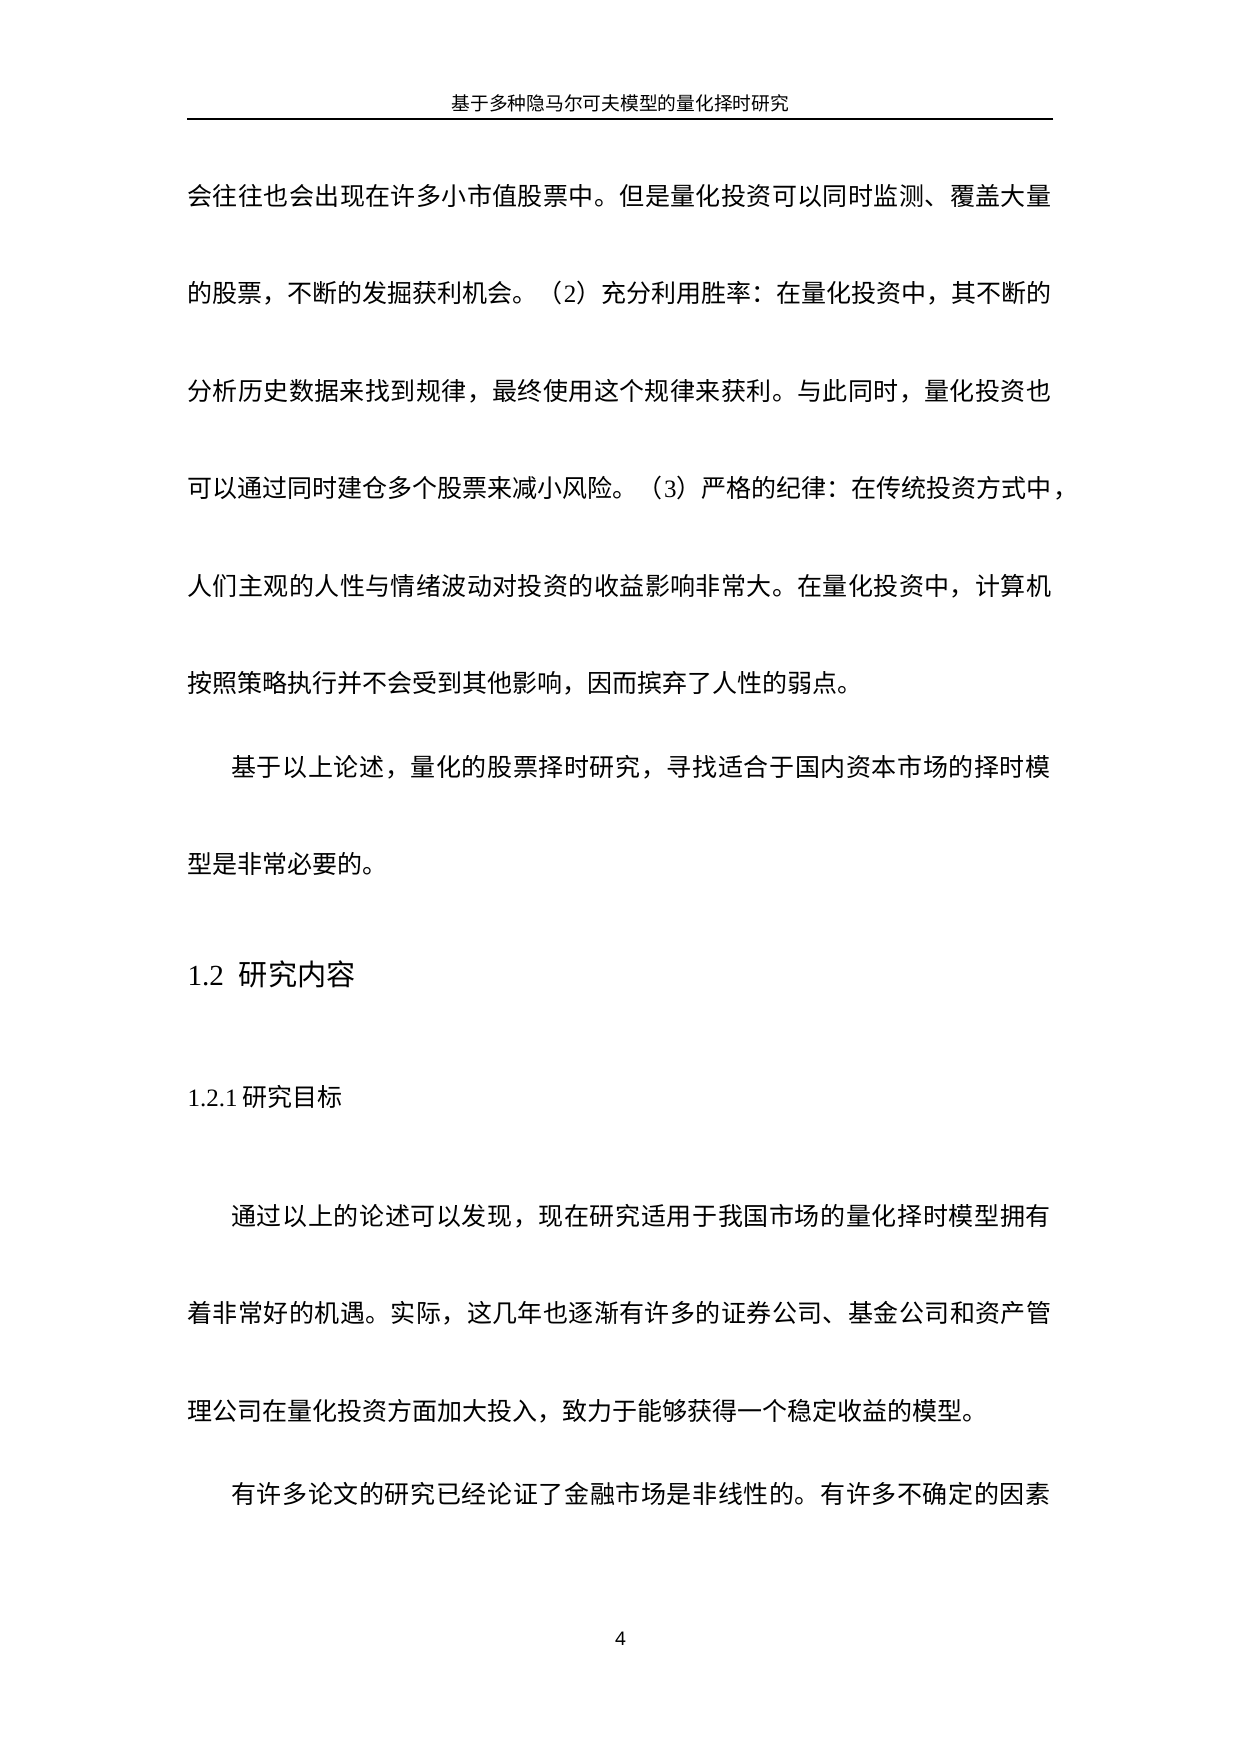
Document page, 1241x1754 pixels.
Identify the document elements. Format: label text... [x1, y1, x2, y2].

subtitle 1.2.1研究目标 [187, 1063, 1053, 1128]
text 基于以上论述，量化的股票择时研究，寻找适合于国内资本市场的择时模型是非常必要的。 [187, 733, 1053, 895]
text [187, 1460, 1053, 1525]
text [187, 162, 1053, 714]
text 通过以上的论述可以发现，现在研究适用于我国市场的量化择时模型拥有着非常好的机遇。实际，这几年也逐渐有许多的证券公司、基金公司和资产管理公司在量化投资方面加大投入，致力于能够获得一个稳定收益的模型。 [187, 1182, 1053, 1442]
subtitle 研究内容 [187, 940, 1053, 1005]
